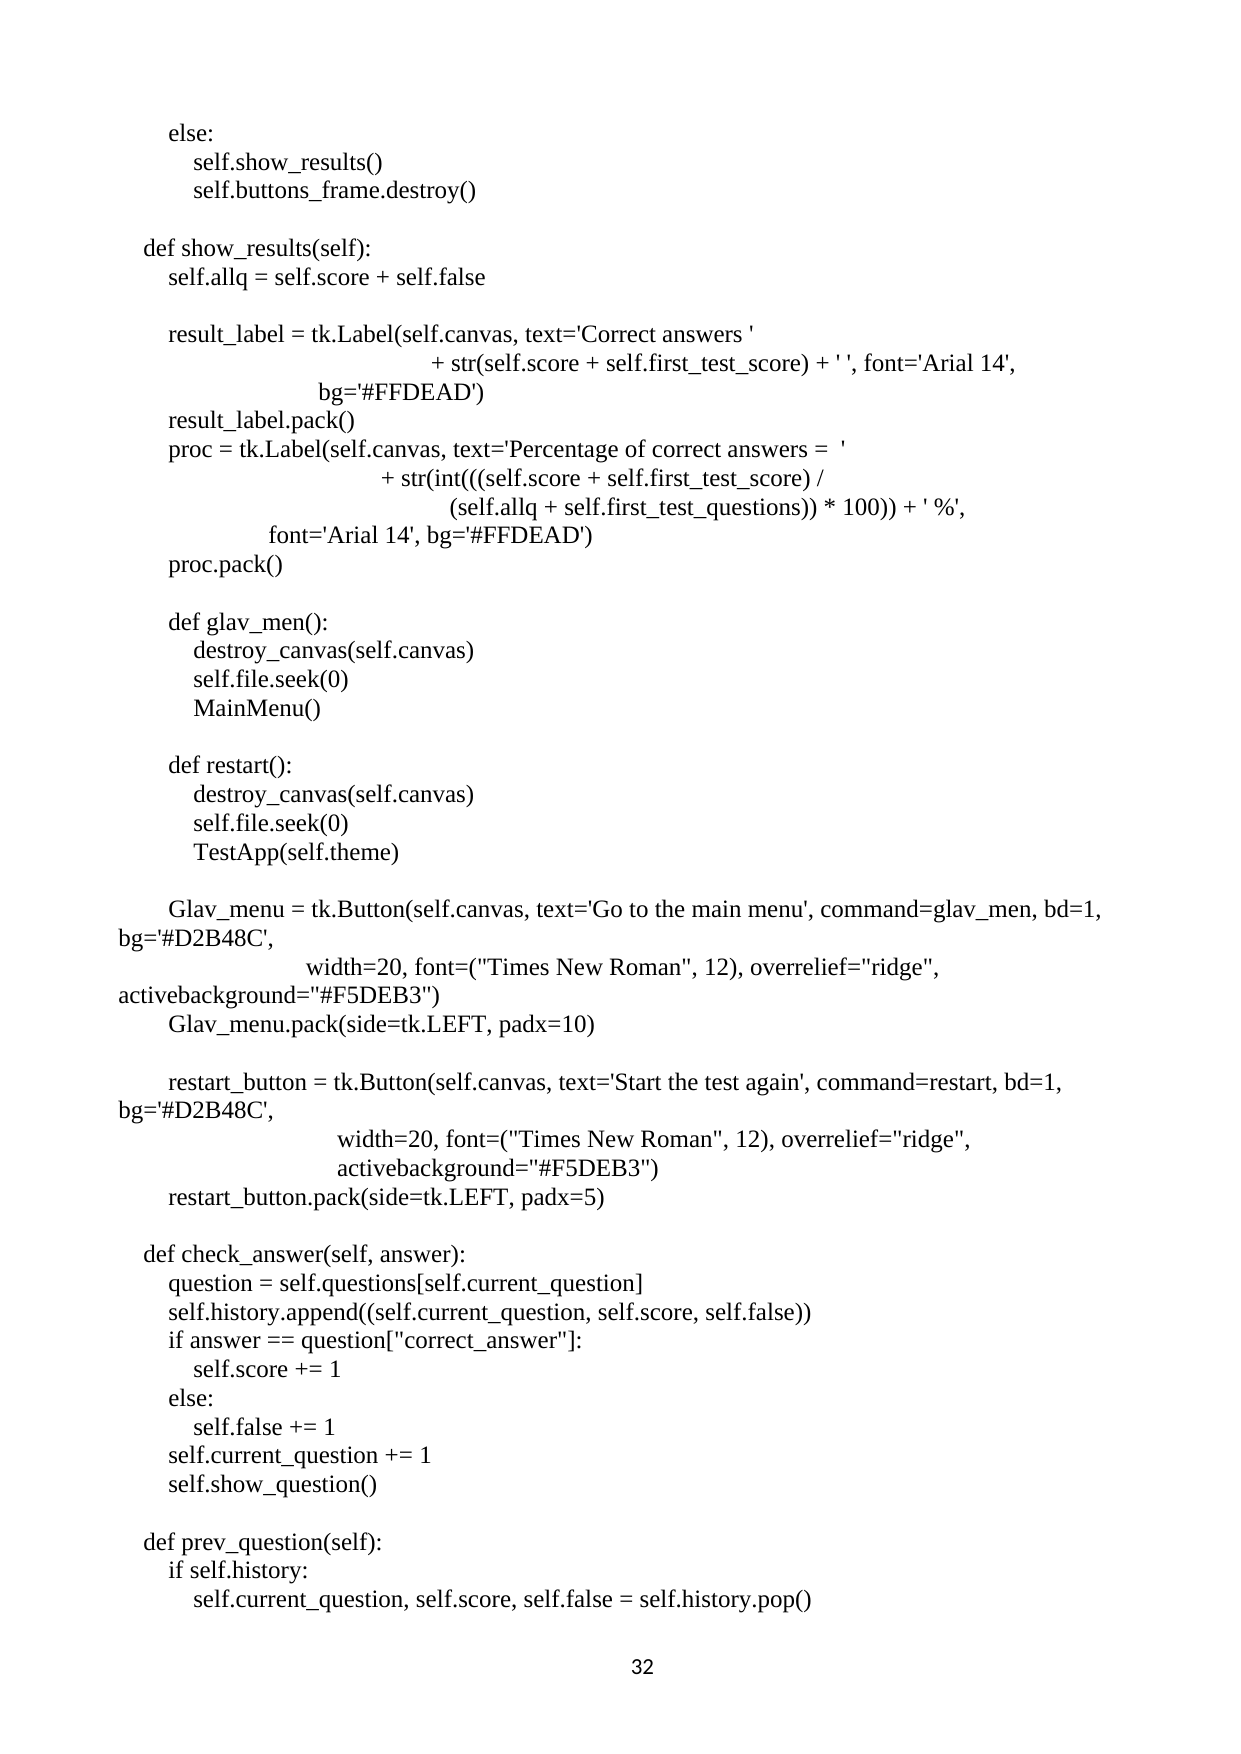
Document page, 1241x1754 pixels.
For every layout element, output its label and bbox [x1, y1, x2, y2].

text [118, 118, 1166, 1613]
